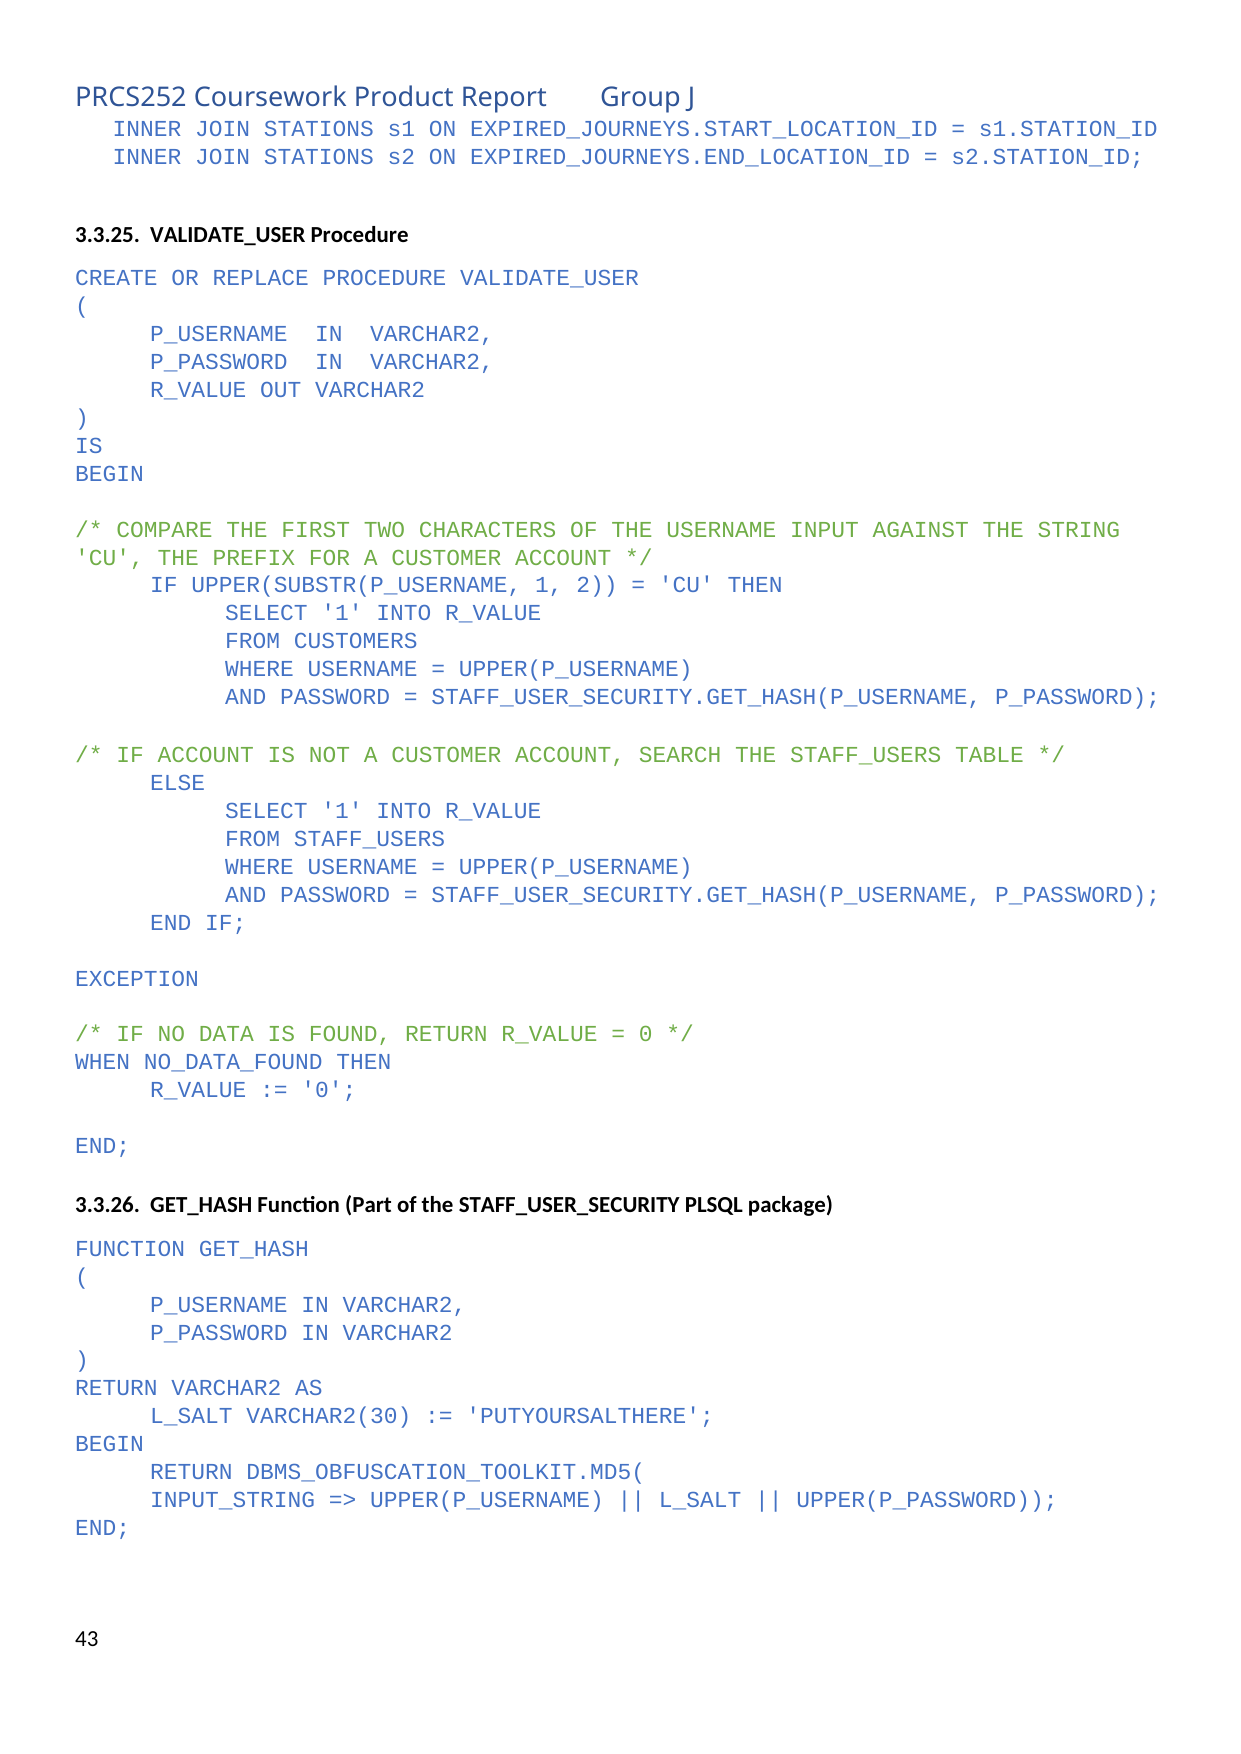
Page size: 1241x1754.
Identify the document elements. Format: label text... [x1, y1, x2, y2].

text P_PASSWORD IN VARCHAR2, [75, 351, 1165, 376]
text BEGIN [75, 462, 1165, 488]
text ( [75, 295, 1165, 321]
text CREATE OR REPLACE PROCEDURE VALIDATE_USER [75, 267, 1165, 293]
text FUNCTION GET_HASH [75, 1237, 1165, 1263]
text RETURN DBMS_OBFUSCATION_TOOLKIT.MD5( [75, 1461, 1165, 1486]
text L_SALT VARCHAR2(30) := 'PUTYOURSALTHERE'; [75, 1405, 1165, 1431]
text FROM CUSTOMERS [150, 630, 1165, 656]
text END; [75, 1134, 1165, 1160]
text WHEN NO_DATA_FOUND THEN [75, 1051, 1165, 1077]
text AND PASSWORD = STAFF_USER_SECURITY.GET_HASH(P_USERNAME, P_PASSWORD); [225, 686, 1165, 711]
text END; [75, 1516, 1165, 1542]
text EXCEPTION [75, 967, 1165, 993]
text IS [75, 434, 1165, 460]
text ) [75, 406, 1165, 432]
text /* COMPARE THE FIRST TWO CHARACTERS OF THE USERNAME INPUT AGAINST THE STRING 'CU', THE PREFIX FOR A CUSTOMER ACCOUNT */ [75, 518, 1165, 572]
text WHERE USERNAME = UPPER(P_USERNAME) [150, 855, 1165, 881]
text INPUT_STRING => UPPER(P_USERNAME) || L_SALT || UPPER(P_PASSWORD)); [150, 1488, 1165, 1514]
text BEGIN [75, 1433, 1165, 1458]
text R_VALUE OUT VARCHAR2 [75, 378, 1165, 404]
list GET_HASH Function (Part of the STAFF_USER_SECURITY PLSQL package) [75, 1190, 1165, 1218]
text END IF; [75, 911, 1165, 937]
text ) [75, 1349, 1165, 1375]
text SELECT '1' INTO R_VALUE [150, 799, 1165, 825]
text SELECT '1' INTO R_VALUE [150, 602, 1165, 628]
text AND PASSWORD = STAFF_USER_SECURITY.GET_HASH(P_USERNAME, P_PASSWORD); [225, 883, 1165, 909]
list VALIDATE_USER Procedure [75, 220, 1165, 248]
text P_USERNAME IN VARCHAR2, [75, 1293, 1165, 1319]
text ( [75, 1265, 1165, 1291]
text ELSE [75, 772, 1165, 797]
text RETURN VARCHAR2 AS [75, 1377, 1165, 1403]
text WHERE USERNAME = UPPER(P_USERNAME) [150, 658, 1165, 683]
text FROM STAFF_USERS [150, 827, 1165, 853]
text /* IF ACCOUNT IS NOT A CUSTOMER ACCOUNT, SEARCH THE STAFF_USERS TABLE */ [75, 744, 1165, 769]
text P_PASSWORD IN VARCHAR2 [75, 1321, 1165, 1347]
text /* IF NO DATA IS FOUND, RETURN R_VALUE = 0 */ [75, 1023, 1165, 1049]
text IF UPPER(SUBSTR(P_USERNAME, 1, 2)) = 'CU' THEN [75, 574, 1165, 600]
list INNER JOIN STATIONS s2 ON EXPIRED_JOURNEYS.END_LOCATION_ID = s2.STATION_ID; [112, 145, 1165, 171]
text P_USERNAME IN VARCHAR2, [75, 323, 1165, 348]
list INNER JOIN STATIONS s1 ON EXPIRED_JOURNEYS.START_LOCATION_ID = s1.STATION_ID [112, 117, 1165, 143]
text R_VALUE := '0'; [75, 1079, 1165, 1104]
